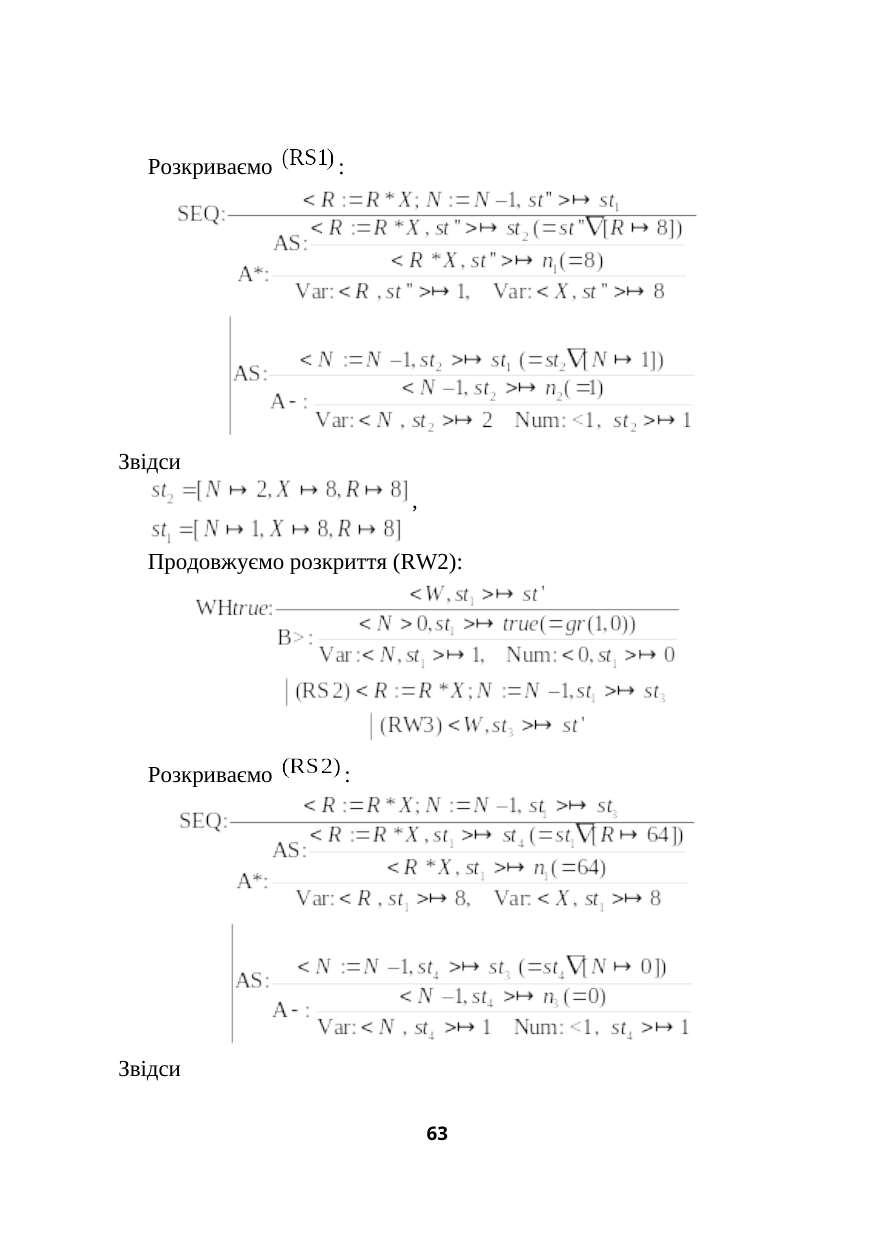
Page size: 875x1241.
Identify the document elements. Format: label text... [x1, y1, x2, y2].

text Розкриваємо : [118, 752, 756, 787]
text Звідси [118, 1055, 756, 1081]
text Звідси [118, 448, 756, 474]
text , [118, 474, 756, 514]
text Розкриваємо : [118, 144, 756, 179]
text Продовжуємо розкриття (RW2): [118, 548, 756, 575]
